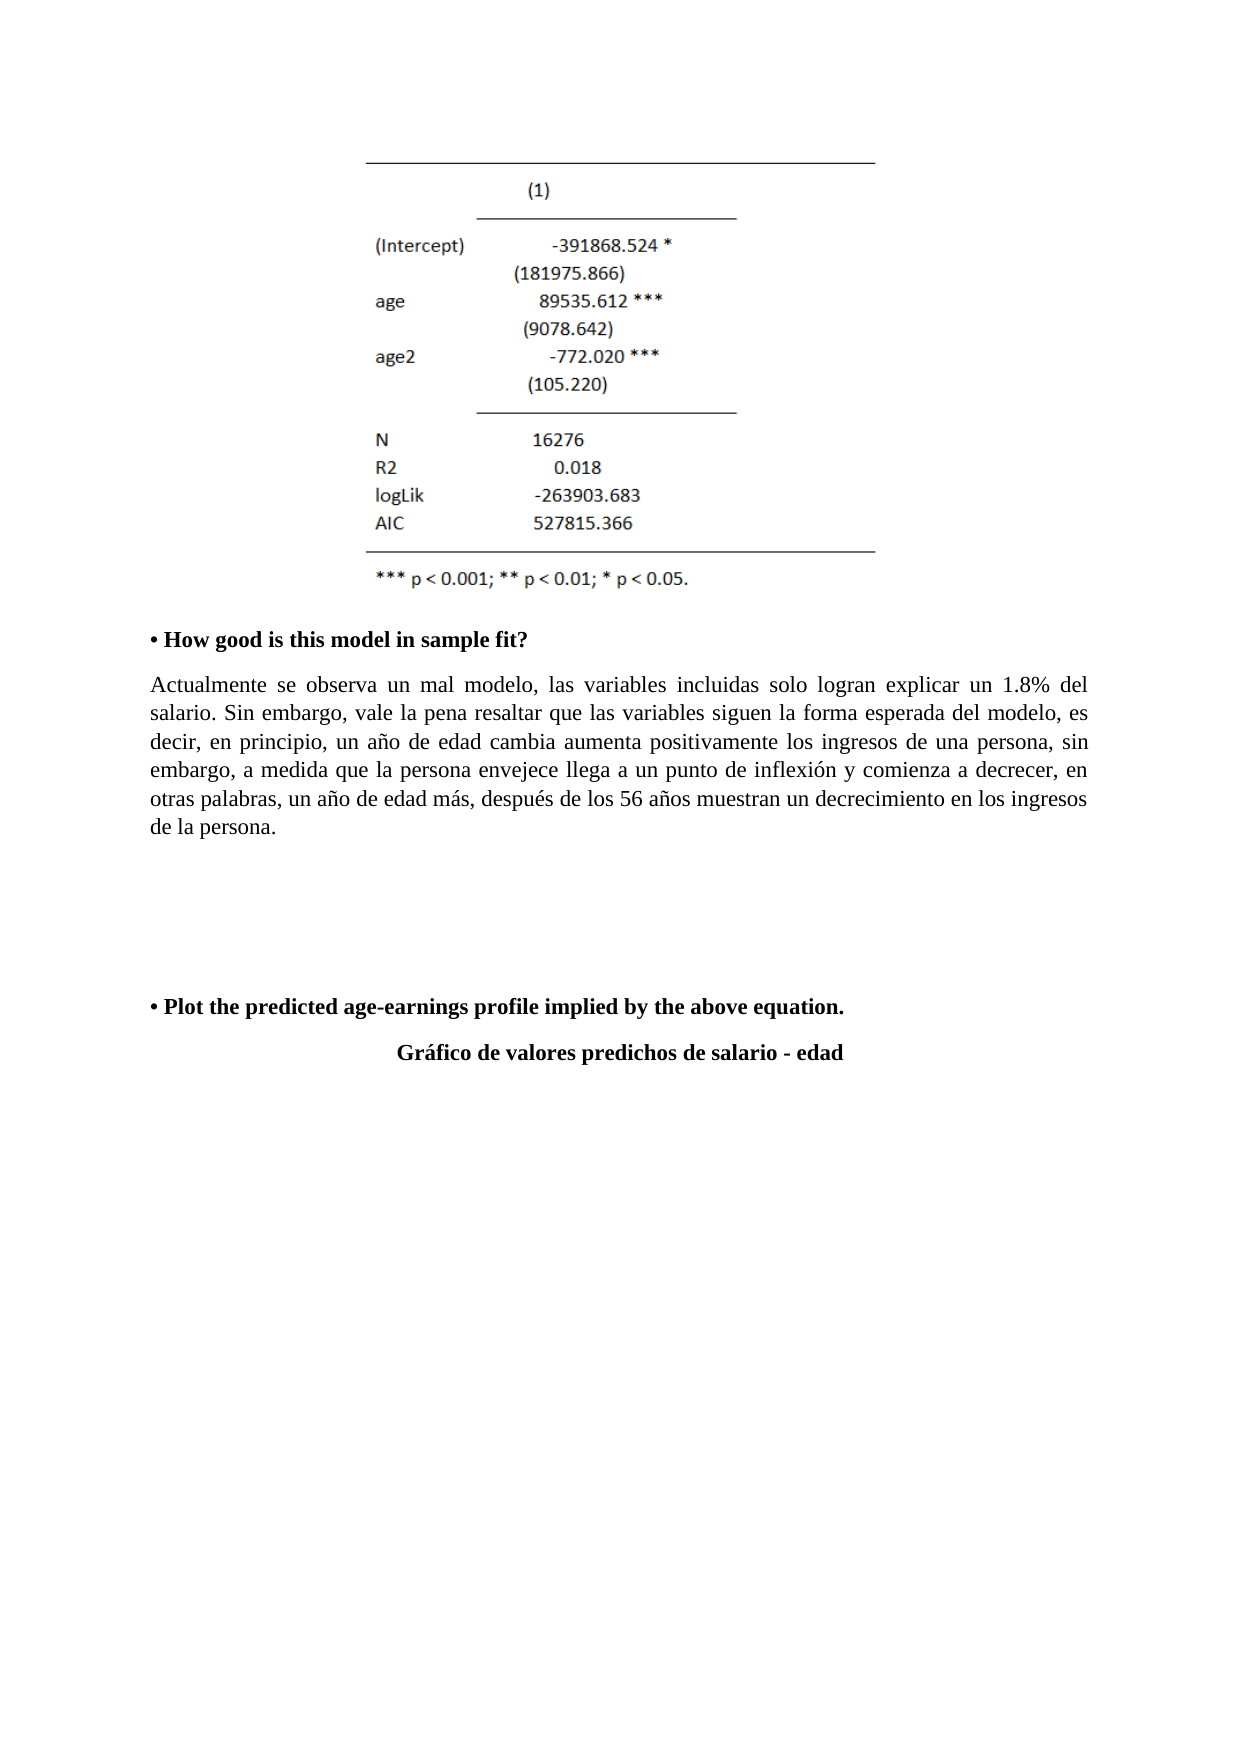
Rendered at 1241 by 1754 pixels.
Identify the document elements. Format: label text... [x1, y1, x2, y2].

text Actualmente se observa un mal modelo, las variables incluidas solo logran explicar un 1.8% del salario. Sin embargo, vale la pena resaltar que las variables siguen la forma esperada del modelo, es decir, en principio, un año de edad cambia aumenta positivamente los ingresos de una persona, sin embargo, a medida que la persona envejece llega a un punto de inflexión y comienza a decrecer, en otras palabras, un año de edad más, después de los 56 años muestran un decrecimiento en los ingresos de la persona. [150, 671, 1090, 839]
text • How good is this model in sample fit? [150, 626, 1090, 652]
picture [351, 150, 889, 607]
text Gráfico de valores predichos de salario - edad [150, 1038, 1090, 1065]
text • Plot the predicted age-earnings profile implied by the above equation. [150, 993, 1090, 1020]
